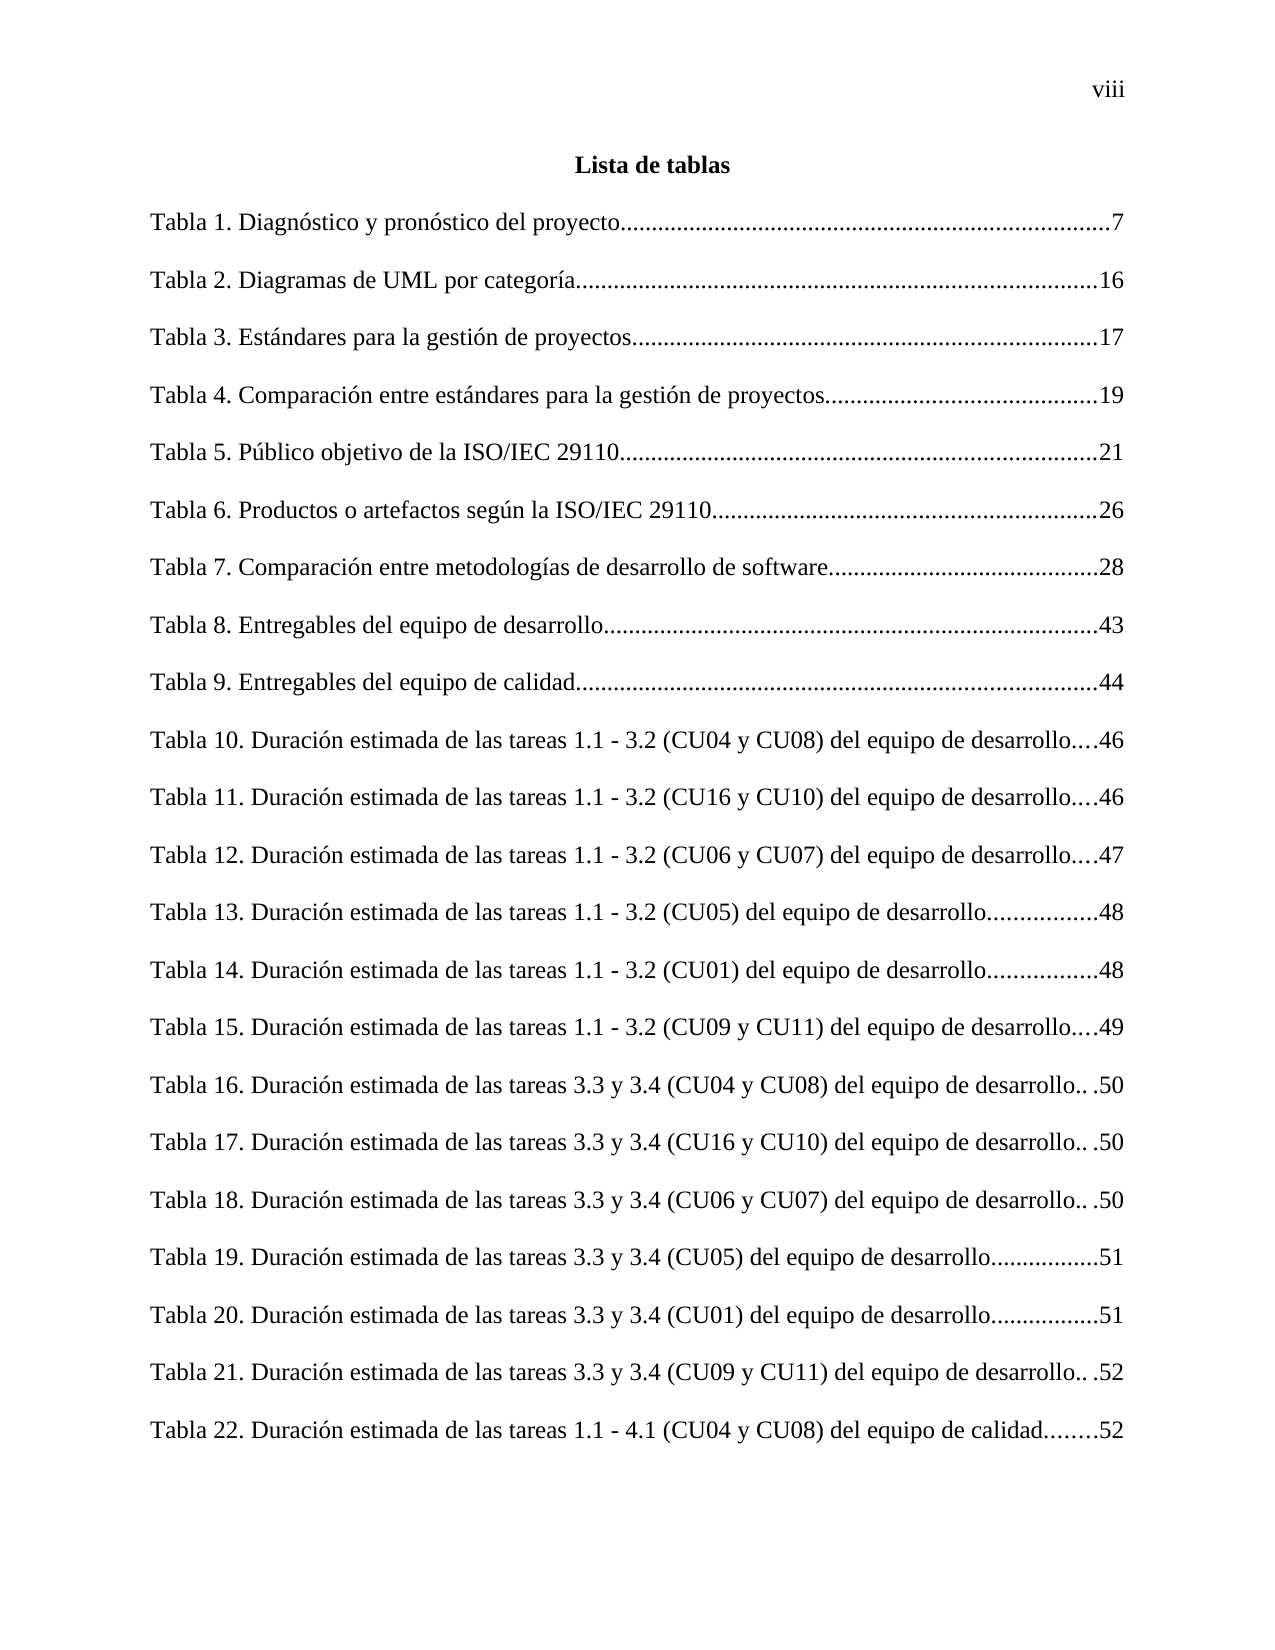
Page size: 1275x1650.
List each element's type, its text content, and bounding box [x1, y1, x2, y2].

text Tabla 16. Duración estimada de las tareas 3.3 y 3.4 (CU04 y CU08) del equipo de desarrollo. 50 [150, 1070, 1125, 1099]
text Tabla 17. Duración estimada de las tareas 3.3 y 3.4 (CU16 y CU10) del equipo de desarrollo. 50 [150, 1127, 1125, 1156]
text Tabla 8. Entregables del equipo de desarrollo. 43 [150, 610, 1125, 639]
text Tabla 19. Duración estimada de las tareas 3.3 y 3.4 (CU05) del equipo de desarrollo. 51 [150, 1242, 1125, 1271]
text Tabla 6. Productos o artefactos según la ISO/IEC 29110. 26 [150, 495, 1125, 524]
text Tabla 4. Comparación entre estándares para la gestión de proyectos. 19 [150, 380, 1125, 409]
text Tabla 13. Duración estimada de las tareas 1.1 - 3.2 (CU05) del equipo de desarrollo. 48 [150, 897, 1125, 926]
text Tabla 18. Duración estimada de las tareas 3.3 y 3.4 (CU06 y CU07) del equipo de desarrollo. 50 [150, 1185, 1125, 1214]
text Tabla 21. Duración estimada de las tareas 3.3 y 3.4 (CU09 y CU11) del equipo de desarrollo. 52 [150, 1357, 1125, 1386]
text Tabla 20. Duración estimada de las tareas 3.3 y 3.4 (CU01) del equipo de desarrollo. 51 [150, 1300, 1125, 1329]
text Tabla 9. Entregables del equipo de calidad. 44 [150, 667, 1125, 696]
text Tabla 2. Diagramas de UML por categoría. 16 [150, 265, 1125, 294]
text Tabla 7. Comparación entre metodologías de desarrollo de software. 28 [150, 552, 1125, 581]
text Tabla 22. Duración estimada de las tareas 1.1 - 4.1 (CU04 y CU08) del equipo de calidad. 52 [150, 1415, 1125, 1444]
text Tabla 3. Estándares para la gestión de proyectos. 17 [150, 322, 1125, 351]
text Tabla 15. Duración estimada de las tareas 1.1 - 3.2 (CU09 y CU11) del equipo de desarrollo. 49 [150, 1012, 1125, 1041]
text Tabla 14. Duración estimada de las tareas 1.1 - 3.2 (CU01) del equipo de desarrollo. 48 [150, 955, 1125, 984]
text Tabla 10. Duración estimada de las tareas 1.1 - 3.2 (CU04 y CU08) del equipo de desarrollo. 46 [150, 725, 1125, 754]
text Tabla 11. Duración estimada de las tareas 1.1 - 3.2 (CU16 y CU10) del equipo de desarrollo. 46 [150, 782, 1125, 811]
text Lista de tablas [150, 150, 1125, 179]
text Tabla 12. Duración estimada de las tareas 1.1 - 3.2 (CU06 y CU07) del equipo de desarrollo. 47 [150, 840, 1125, 869]
text Tabla 5. Público objetivo de la ISO/IEC 29110. 21 [150, 437, 1125, 466]
text Tabla 1. Diagnóstico y pronóstico del proyecto. 7 [150, 207, 1125, 236]
